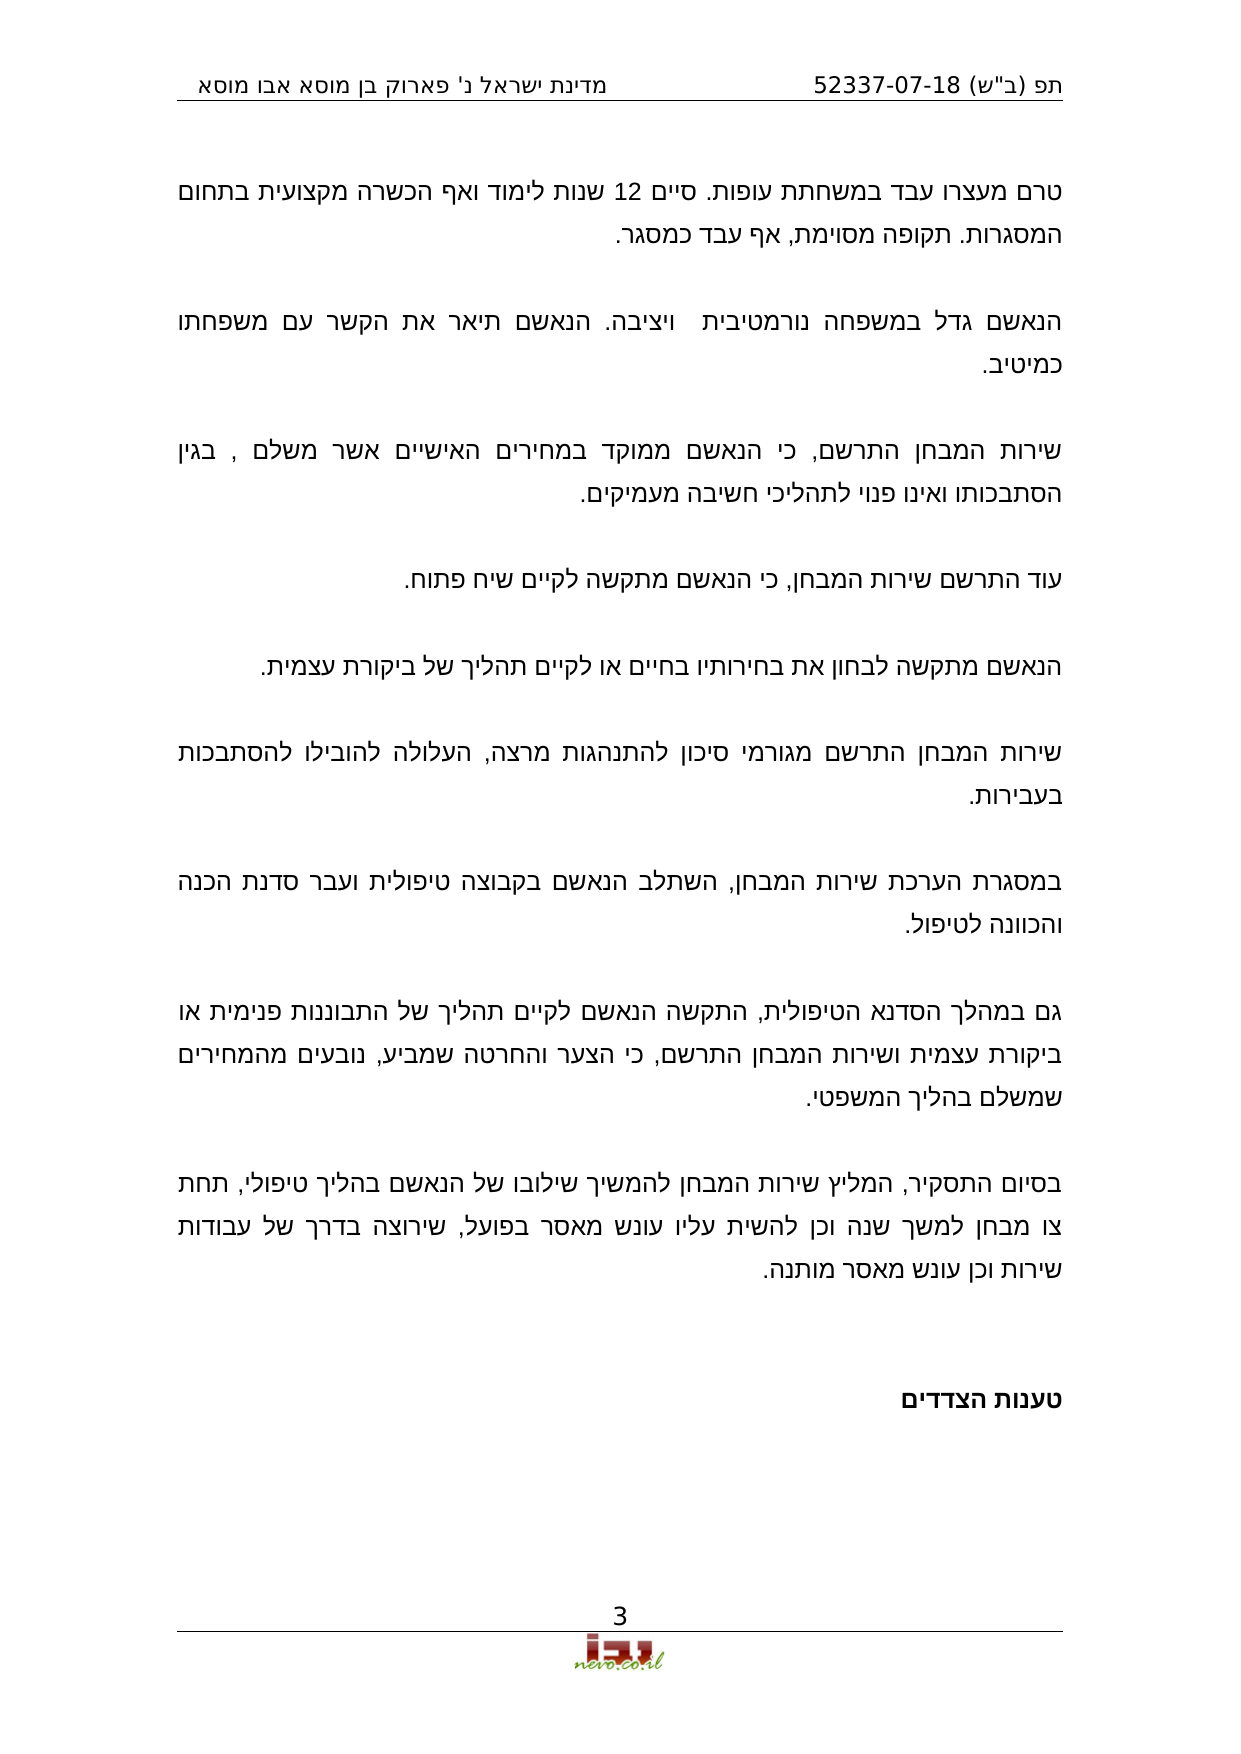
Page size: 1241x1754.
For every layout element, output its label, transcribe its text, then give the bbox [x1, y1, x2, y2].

text טענות הצדדים [177, 1385, 1063, 1413]
text שירות המבחן התרשם מגורמי סיכון להתנהגות מרצה, העלולה להובילו להסתבכות בעבירות. [177, 738, 1063, 810]
text במסגרת הערכת שירות המבחן, השתלב הנאשם בקבוצה טיפולית ועבר סדנת הכנה והכוונה לטיפול. [177, 867, 1063, 939]
text הנאשם מתקשה לבחון את בחירותיו בחיים או לקיים תהליך של ביקורת עצמית. [177, 652, 1063, 680]
text שירות המבחן התרשם, כי הנאשם ממוקד במחירים האישיים אשר משלם , בגין הסתבכותו ואינו פנוי לתהליכי חשיבה מעמיקים. [177, 436, 1063, 508]
picture [574, 1633, 666, 1671]
text טרם מעצרו עבד במשחתת עופות. סיים 12 שנות לימוד ואף הכשרה מקצועית בתחום המסגרות. תקופה מסוימת, אף עבד כמסגר. [177, 177, 1063, 249]
text הנאשם גדל במשפחה נורמטיבית ויציבה. הנאשם תיאר את הקשר עם משפחתו כמיטיב. [177, 307, 1063, 378]
text עוד התרשם שירות המבחן, כי הנאשם מתקשה לקיים שיח פתוח. [177, 565, 1063, 594]
text בסיום התסקיר, המליץ שירות המבחן להמשיך שילובו של הנאשם בהליך טיפולי, תחת צו מבחן למשך שנה וכן להשית עליו עונש מאסר בפועל, שירוצה בדרך של עבודות שירות וכן עונש מאסר מותנה. [177, 1169, 1063, 1284]
text גם במהלך הסדנא הטיפולית, התקשה הנאשם לקיים תהליך של התבוננות פנימית או ביקורת עצמית ושירות המבחן התרשם, כי הצער והחרטה שמביע, נובעים מהמחירים שמשלם בהליך המשפטי. [177, 997, 1063, 1112]
